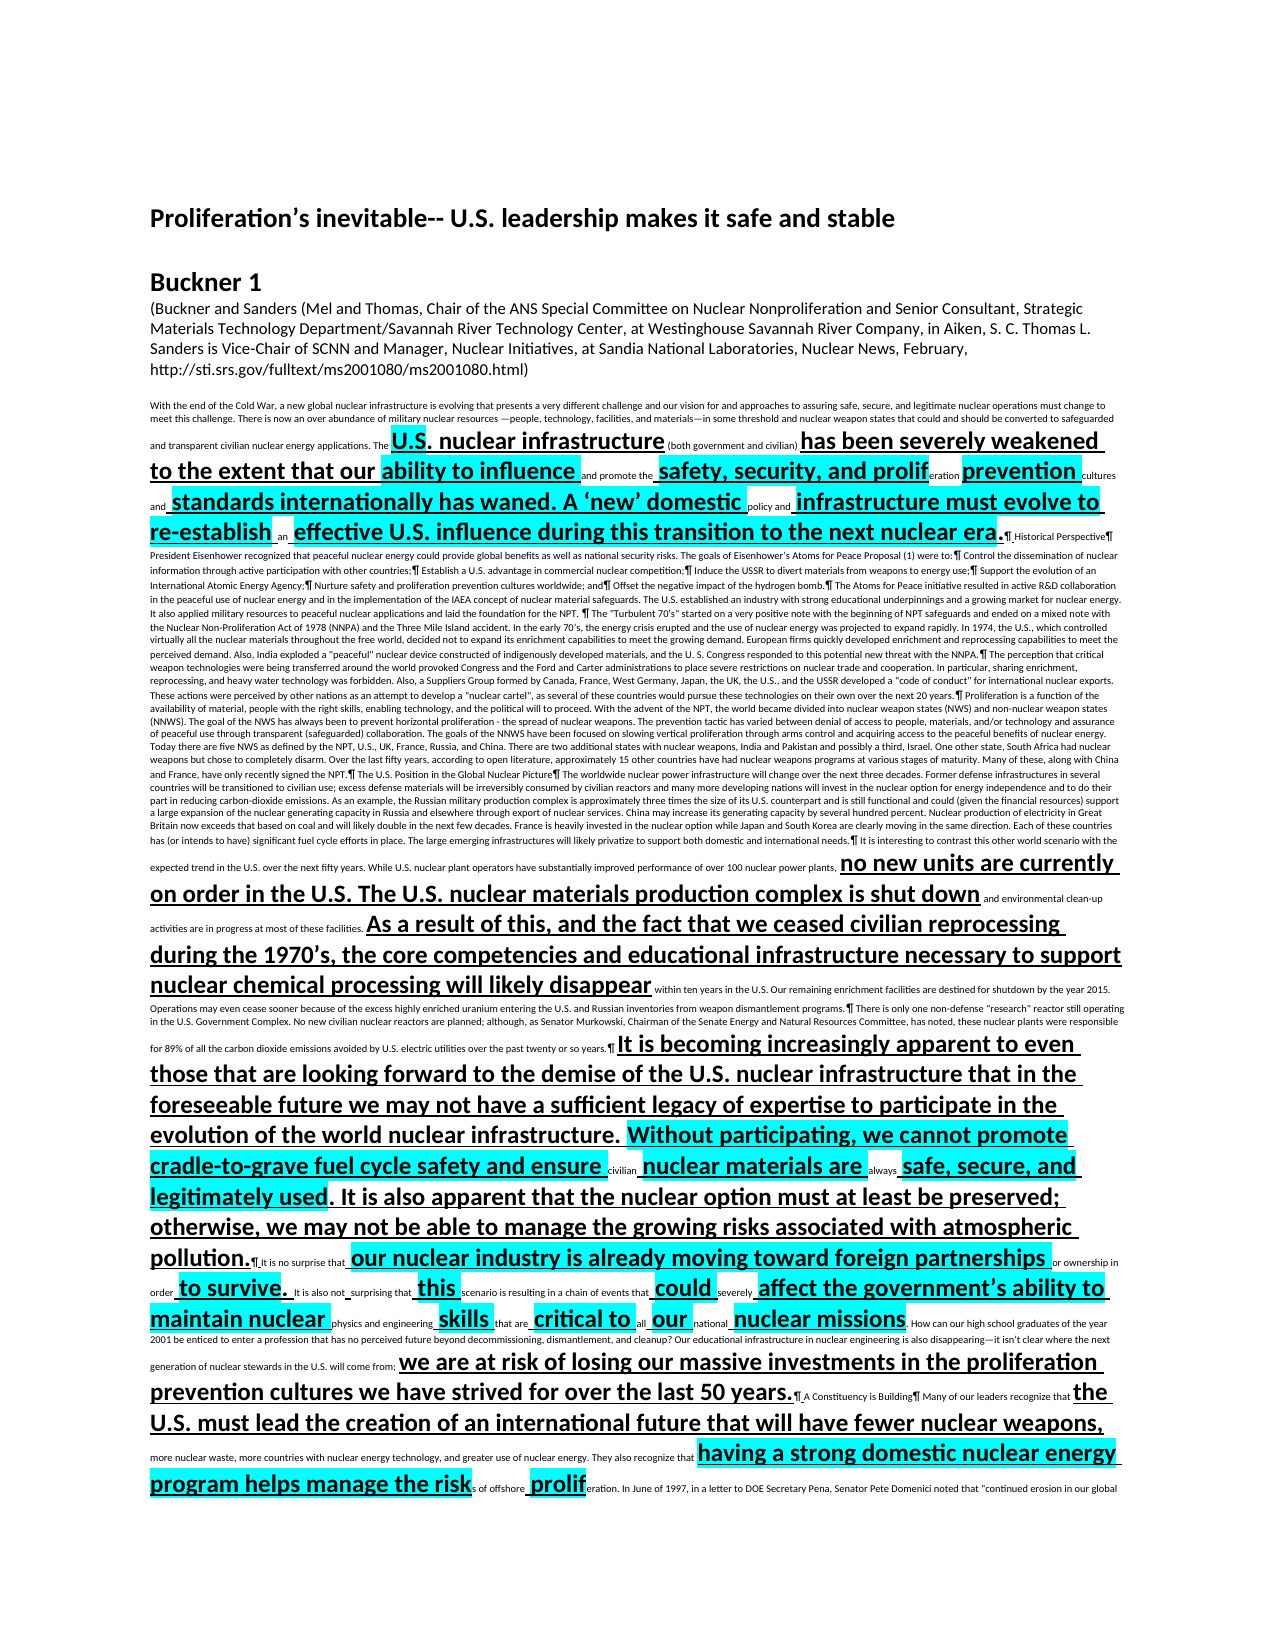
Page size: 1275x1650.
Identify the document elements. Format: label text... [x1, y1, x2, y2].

subtitle Proliferation’s inevitable-- U.S. leadership makes it safe and stable [150, 201, 1125, 234]
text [150, 399, 1125, 1498]
text Buckner 1 [150, 265, 1125, 298]
text (Buckner and Sanders (Mel and Thomas, Chair of the ANS Special Committee on Nuclear Nonproliferation and Senior Consultant, Strategic Materials Technology Department/Savannah River Technology Center, at Westinghouse Savannah River Company, in Aiken, S. C. Thomas L. Sanders is Vice-Chair of SCNN and Manager, Nuclear Initiatives, at Sandia National Laboratories, Nuclear News, February, http://sti.srs.gov/fulltext/ms2001080/ms2001080.html) [150, 298, 1125, 379]
